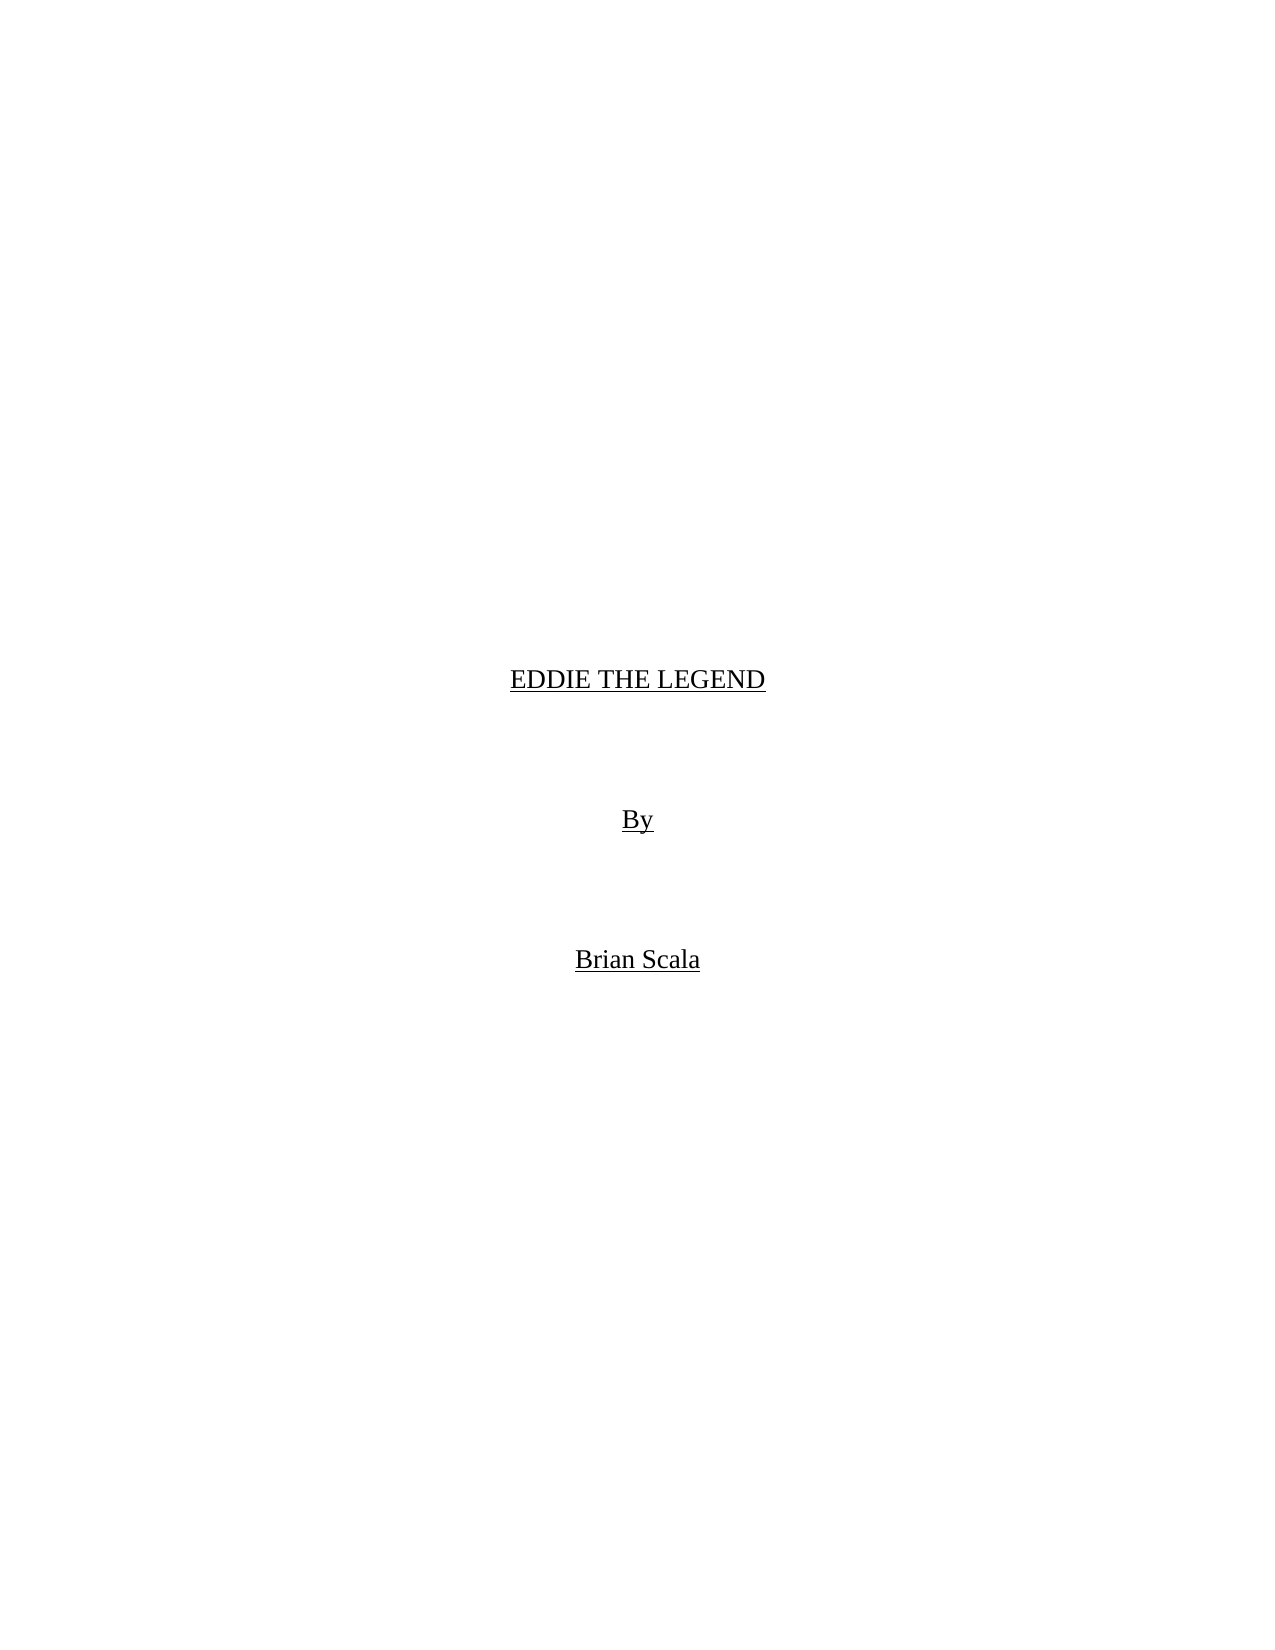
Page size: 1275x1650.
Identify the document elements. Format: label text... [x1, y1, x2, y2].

text By [150, 803, 1125, 834]
text EDDIE THE LEGEND [150, 663, 1125, 694]
text Brian Scala [150, 943, 1125, 974]
